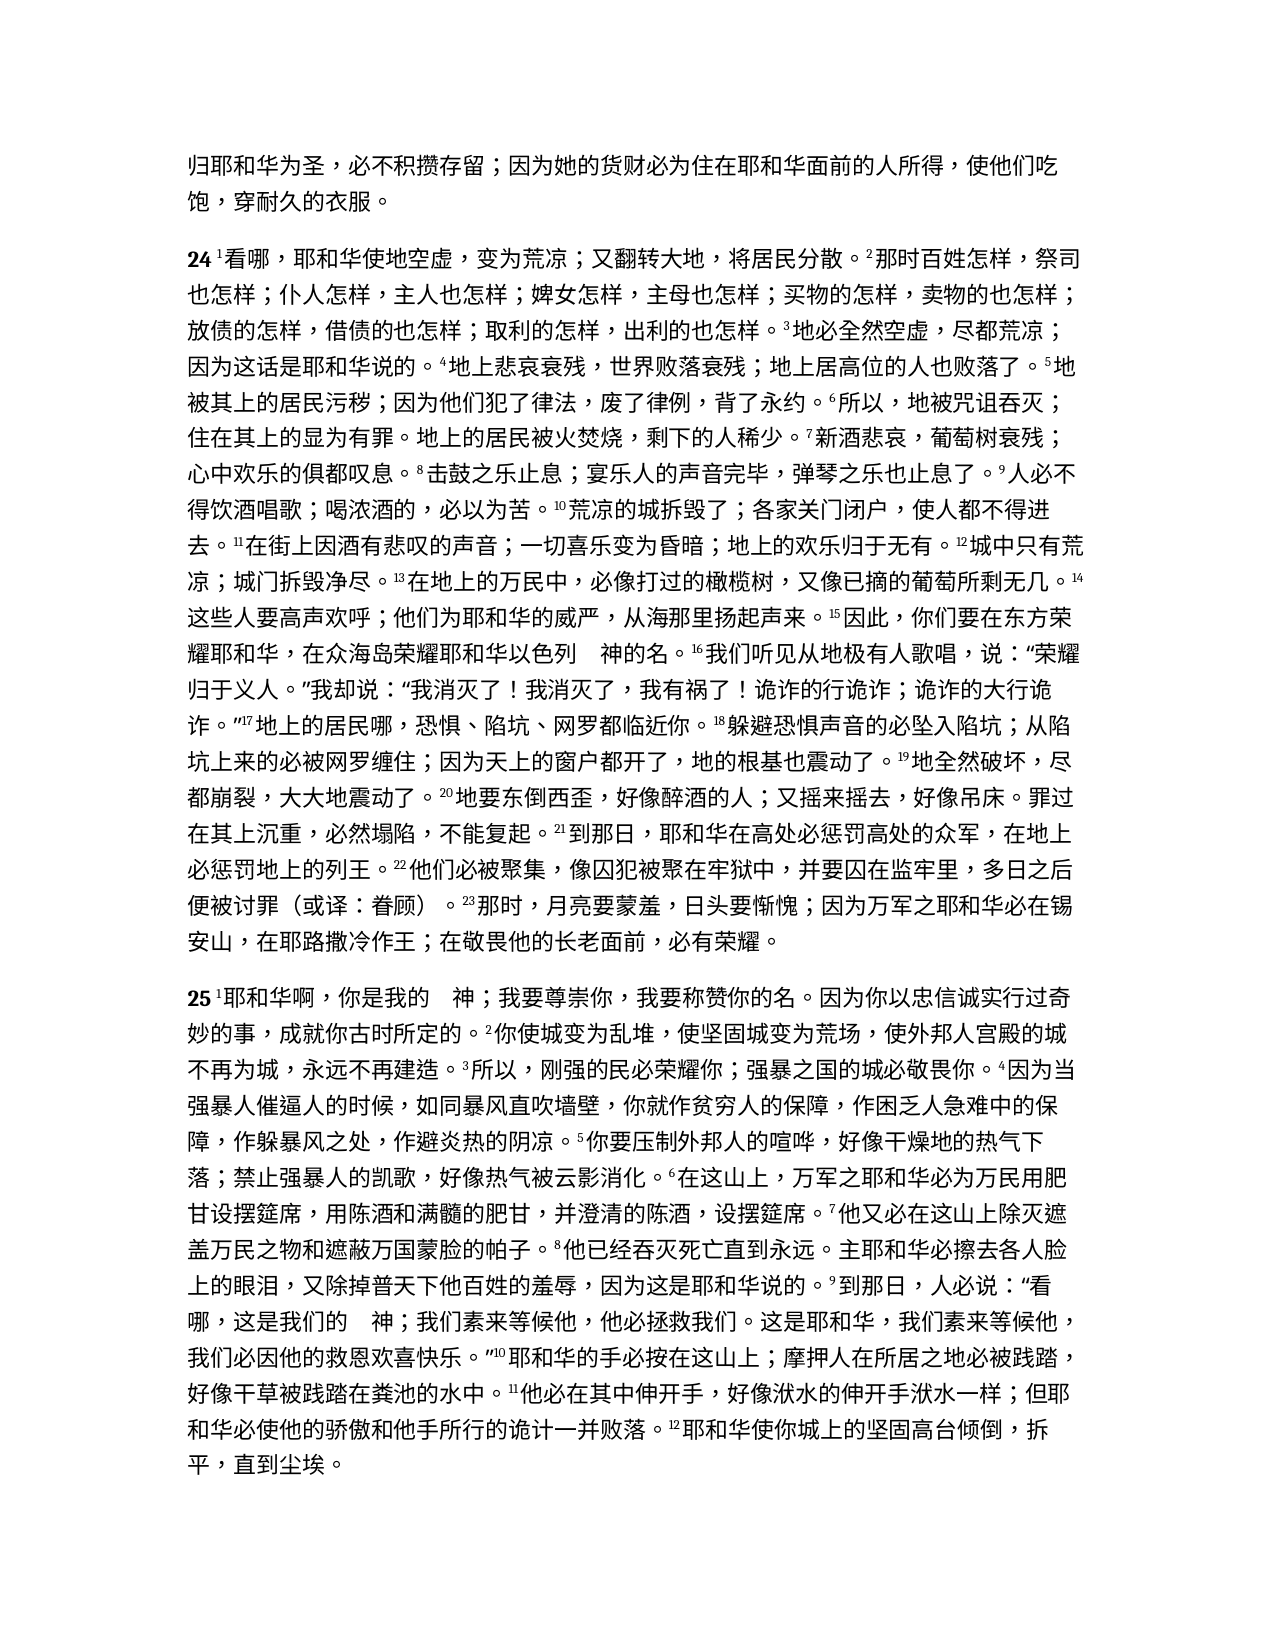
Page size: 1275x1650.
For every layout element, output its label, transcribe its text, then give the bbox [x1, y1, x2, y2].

text 24 1看哪，耶和华使地空虚，变为荒凉；又翻转大地，将居民分散。2那时百姓怎样，祭司也怎样；仆人怎样，主人也怎样；婢女怎样，主母也怎样；买物的怎样，卖物的也怎样；放债的怎样，借债的也怎样；取利的怎样，出利的也怎样。3地必全然空虚，尽都荒凉；因为这话是耶和华说的。4地上悲哀衰残，世界败落衰残；地上居高位的人也败落了。5地被其上的居民污秽；因为他们犯了律法，废了律例，背了永约。6所以，地被咒诅吞灭；住在其上的显为有罪。地上的居民被火焚烧，剩下的人稀少。7新酒悲哀，葡萄树衰残；心中欢乐的俱都叹息。8击鼓之乐止息；宴乐人的声音完毕，弹琴之乐也止息了。9人必不得饮酒唱歌；喝浓酒的，必以为苦。10荒凉的城拆毁了；各家关门闭户，使人都不得进去。11在街上因酒有悲叹的声音；一切喜乐变为昏暗；地上的欢乐归于无有。12城中只有荒凉；城门拆毁净尽。13在地上的万民中，必像打过的橄榄树，又像已摘的葡萄所剩无几。14这些人要高声欢呼；他们为耶和华的威严，从海那里扬起声来。15因此，你们要在东方荣耀耶和华，在众海岛荣耀耶和华以色列 神的名。16我们听见从地极有人歌唱，说：“荣耀归于义人。”我却说：“我消灭了！我消灭了，我有祸了！诡诈的行诡诈；诡诈的大行诡诈。”17地上的居民哪，恐惧、陷坑、网罗都临近你。18躲避恐惧声音的必坠入陷坑；从陷坑上来的必被网罗缠住；因为天上的窗户都开了，地的根基也震动了。19地全然破坏，尽都崩裂，大大地震动了。20地要东倒西歪，好像醉酒的人；又摇来摇去，好像吊床。罪过在其上沉重，必然塌陷，不能复起。21到那日，耶和华在高处必惩罚高处的众军，在地上必惩罚地上的列王。22他们必被聚集，像囚犯被聚在牢狱中，并要囚在监牢里，多日之后便被讨罪（或译：眷顾）。23那时，月亮要蒙羞，日头要惭愧；因为万军之耶和华必在锡安山，在耶路撒冷作王；在敬畏他的长老面前，必有荣耀。 [187, 243, 1087, 957]
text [187, 150, 1087, 217]
text 25 1耶和华啊，你是我的 神；我要尊崇你，我要称赞你的名。因为你以忠信诚实行过奇妙的事，成就你古时所定的。2你使城变为乱堆，使坚固城变为荒场，使外邦人宫殿的城不再为城，永远不再建造。3所以，刚强的民必荣耀你；强暴之国的城必敬畏你。4因为当强暴人催逼人的时候，如同暴风直吹墙壁，你就作贫穷人的保障，作困乏人急难中的保障，作躲暴风之处，作避炎热的阴凉。5你要压制外邦人的喧哗，好像干燥地的热气下落；禁止强暴人的凯歌，好像热气被云影消化。6在这山上，万军之耶和华必为万民用肥甘设摆筵席，用陈酒和满髓的肥甘，并澄清的陈酒，设摆筵席。7他又必在这山上除灭遮盖万民之物和遮蔽万国蒙脸的帕子。8他已经吞灭死亡直到永远。主耶和华必擦去各人脸上的眼泪，又除掉普天下他百姓的羞辱，因为这是耶和华说的。9到那日，人必说：“看哪，这是我们的 神；我们素来等候他，他必拯救我们。这是耶和华，我们素来等候他，我们必因他的救恩欢喜快乐。”10耶和华的手必按在这山上；摩押人在所居之地必被践踏，好像干草被践踏在粪池的水中。11他必在其中伸开手，好像洑水的伸开手洑水一样；但耶和华必使他的骄傲和他手所行的诡计一并败落。12耶和华使你城上的坚固高台倾倒，拆平，直到尘埃。 [187, 982, 1087, 1481]
